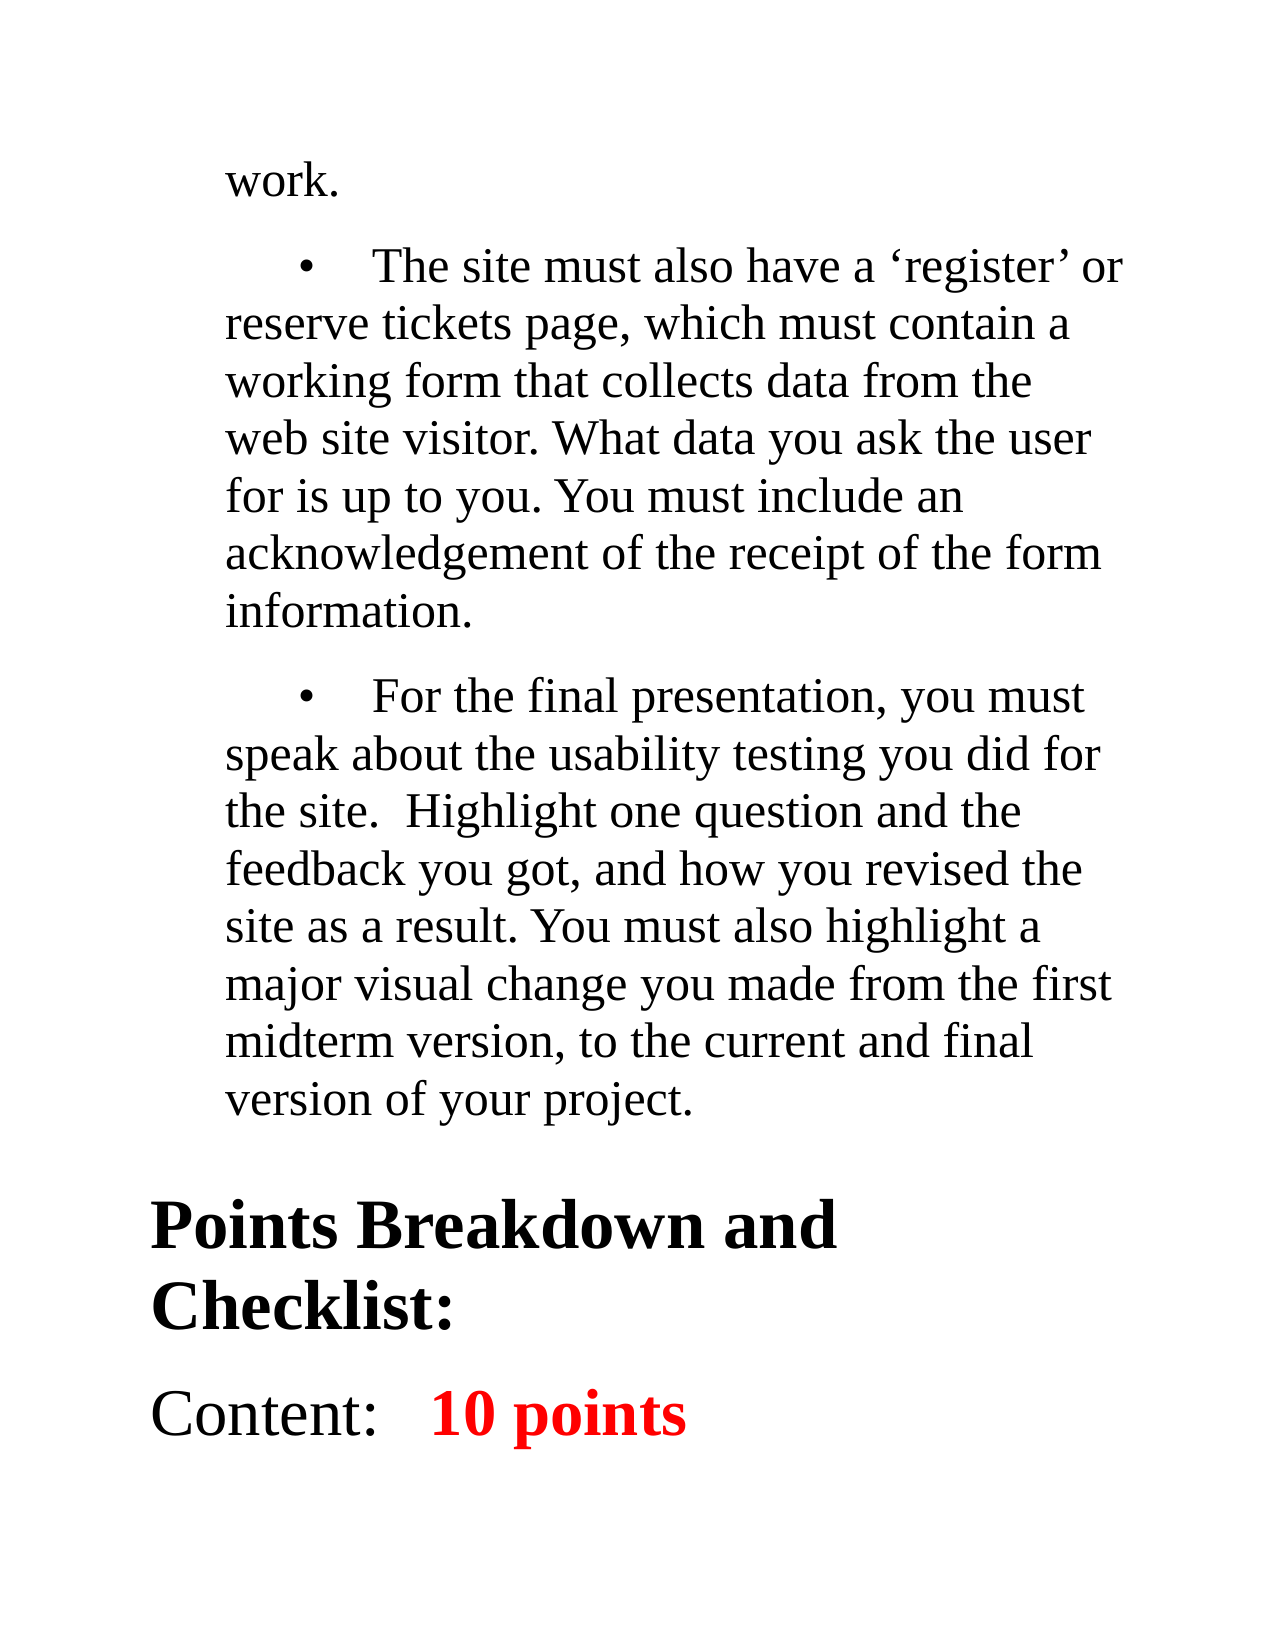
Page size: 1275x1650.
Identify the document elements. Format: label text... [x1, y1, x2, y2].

text Content: 10 points [150, 1377, 1125, 1453]
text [225, 150, 1125, 236]
text • For the final presentation, you must speak about the usability testing you did for the site. Highlight one question and the feedback you got, and how you revised the site as a result. You must also highlight a major visual change you made from the first midterm version, to the current and final version of your project. [225, 667, 1125, 1127]
text • The site must also have a ‘register’ or reserve tickets page, which must contain a working form that collects data from the web site visitor. What data you ask the user for is up to you. You must include an acknowledgement of the receipt of the form information. [225, 236, 1125, 667]
text Points Breakdown and Checklist: [150, 1185, 1125, 1348]
